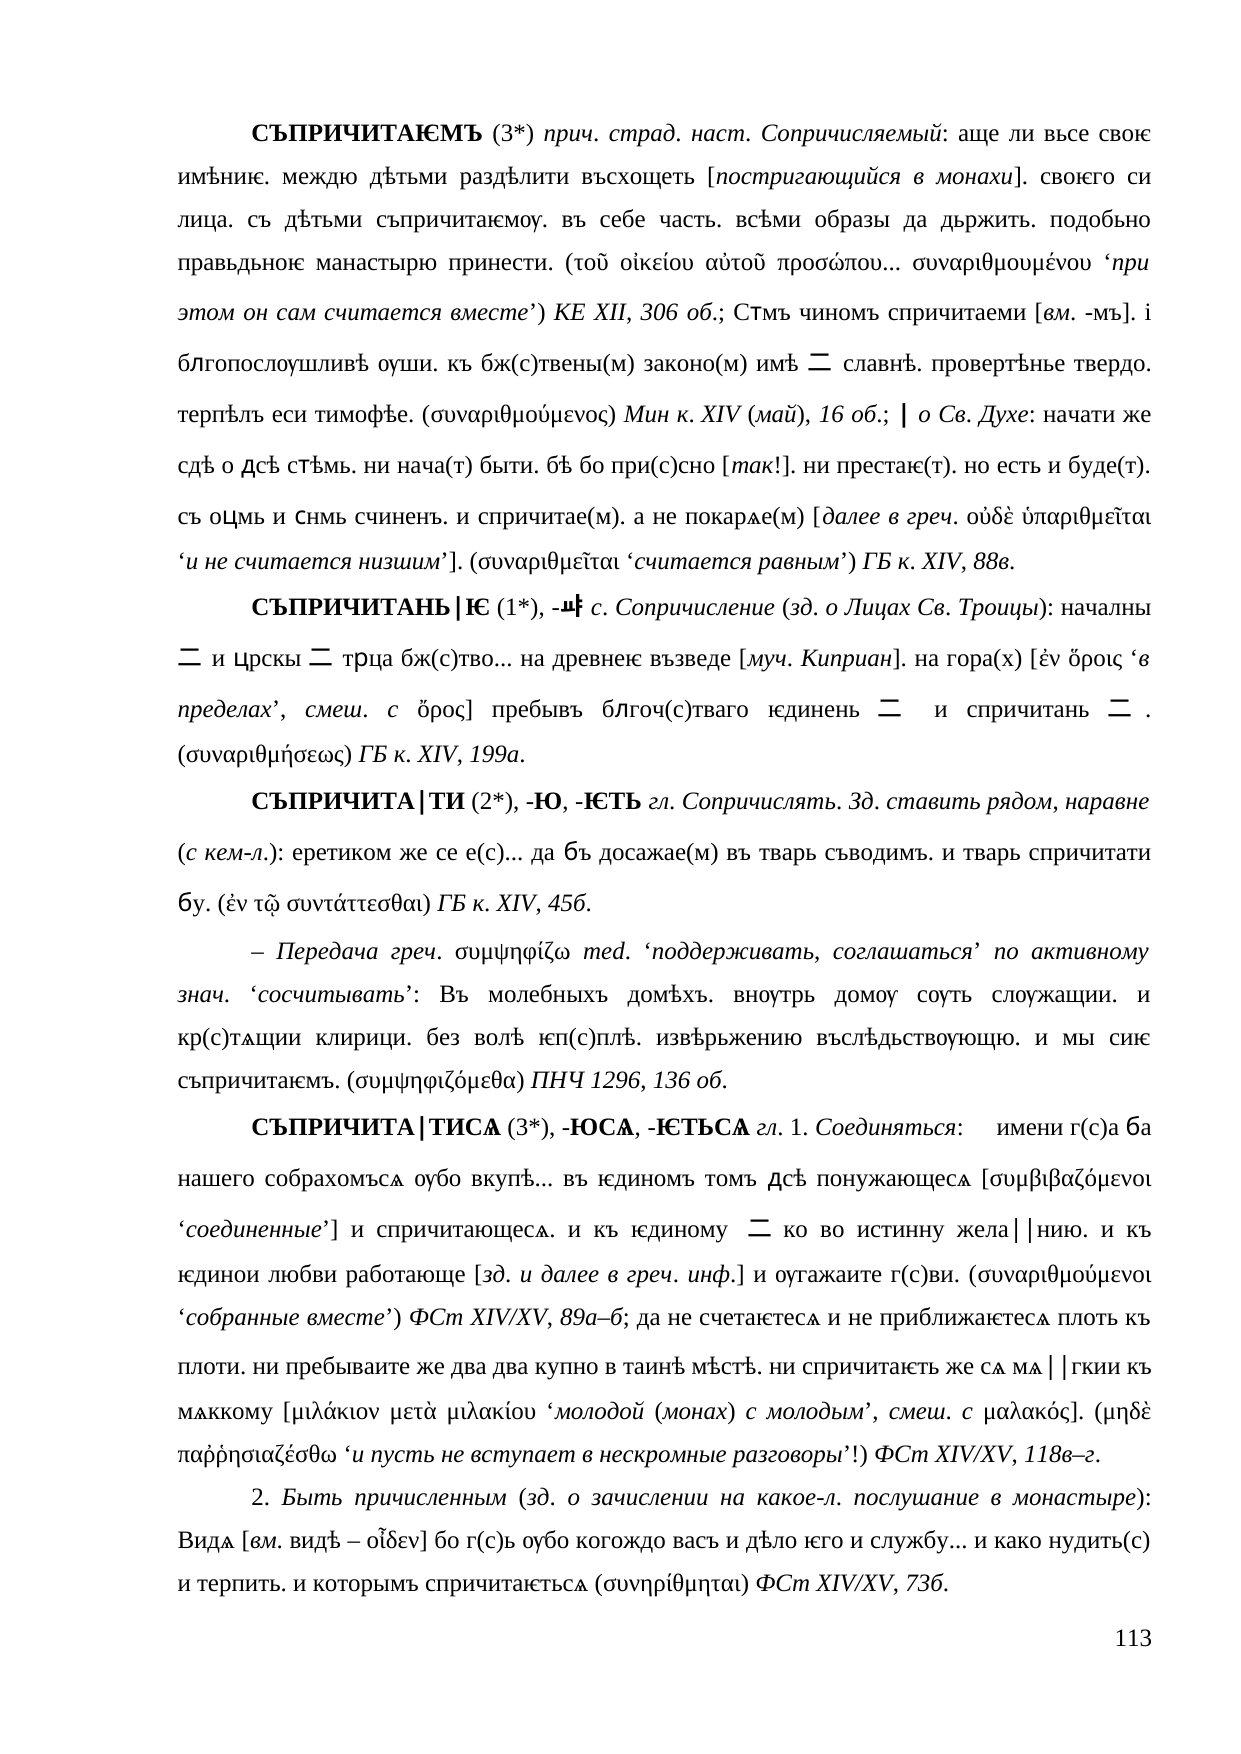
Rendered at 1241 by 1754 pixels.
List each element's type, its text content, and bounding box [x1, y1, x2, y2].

text – Передача греч. συμψηφίζω med. ‘поддерживать, соглашаться’ по активному знач. ‘сосчитывать’: Въ молебныхъ домѣхъ. внѹтрь домѹ сѹть слѹжащии. и кр(с)тѧщии клирици. без волѣ ѥп(с)плѣ. извѣрьжению въслѣдьствѹющю. и мы сиѥ съпричитаѥмъ. (συμψηφιζόμεθα) ПНЧ 1296, 136 об. [177, 936, 1152, 1094]
text 2. Быть причисленным (зд. о зачислении на какое-л. послушание в монастыре): Видѧ [вм. видѣ – οἶδεν] бо г(с)ь ѹбо когождо васъ и дѣло ѥго и службу... и како нудить(с) и терпить. и которымъ спричитаѥтьсѧ (συνηρίθμηται) ФСт XIV/XV, 73б. [177, 1482, 1152, 1597]
text СЪПРИЧИТА|ТИСѦ (3*), -ЮСѦ, -ѤТЬСѦ гл. 1. Соединяться: ㆏ имени г(с)а ба нашего собрахомъсѧ ѹбо вкупѣ... въ ѥдиномъ томъ дсѣ понужающесѧ [συμβιβαζόμενοι ‘соединенные’] и спричитающесѧ. и къ ѥдиному ㆓ко во истинну жела||нию. и къ ѥдинои любви работающе [зд. и далее в греч. инф.] и ѹгажаите г(с)ви. (συναριθμούμενοι ‘собранные вместе’) ФСт XIV/XV, 89а–б; да не счетаѥтесѧ и не приближаѥтесѧ плоть къ плоти. ни пребываите же два два купно в таинѣ мѣстѣ. ни спричитаѥть же сѧ мѧ||гкии къ мѧккому [μιλάκιον μετὰ μιλακίου ‘молодой (монах) с молодым’, смеш. с μαλακός]. (μηδὲ παῤῥησιαζέσθω ‘и пусть не вступает в нескромные разговоры’!) ФСт XIV/XV, 118в–г. [177, 1108, 1152, 1468]
text СЪПРИЧИТА|ТИ (2*), -Ю, -ѤТЬ гл. Сопричислять. Зд. ставить рядом, наравне (с кем-л.): еретиком же се е(с)... да бъ досажае(м) въ тварь съводимъ. и тварь спричитати бу. (ἐν τῷ συντάττεσθαι) ГБ к. XIV, 45б. [177, 783, 1152, 919]
text СЪПРИЧИТАѤМЪ (3*) прич. страд. наст. Сопричисляемый: аще ли вьсе своѥ имѣниѥ. междю дѣтьми раздѣлити въсхощеть [постригающийся в монахи]. своѥго си лица. съ дѣтьми съпричитаѥмѹ. въ себе часть. всѣми образы да дьржить. подобьно правьдьноѥ манастырю принести. (τοῦ οἰκείου αὐτοῦ προσώπου... συναριθμουμένου ‘при этом он сам считается вместе’) КЕ XII, 306 об.; Стмъ чиномъ спричитаеми [вм. -мъ]. і блгопослѹшливѣ ѹши. къ бж(с)твены(м) законо(м) имѣ㆓ славнѣ. провертѣнье твердо. терпѣлъ еси тимофѣе. (συναριθμούμενος) Мин к. XIV (май), 16 об.; | о Св. Духе: начати же сдѣ о дсѣ стѣмь. ни нача(т) быти. бѣ бо при(с)сно [так!]. ни престаѥ(т). но есть и буде(т). съ оцмь и снмь счиненъ. и спричитае(м). а не покарѧе(м) [далее в греч. οὐδὲ ὑπαριθμεῖται ‘и не считается низшим’]. (συναριθμεῖται ‘считается равным’) ГБ к. XIV, 88в. [177, 118, 1152, 574]
text СЪПРИЧИТАНЬ|Ѥ (1*), -ㆇ с. Сопричисление (зд. о Лицах Св. Троицы): началны㆓ и црскы㆓ трца бж(с)тво... на древнеѥ възведе [муч. Киприан]. на гора(х) [ἐν ὅροις ‘в пределах’, смеш. с ὄρος] пребывъ блгоч(с)тваго ѥдинень㆓ и спричитань㆓. (συναριθμήσεως) ГБ к. XIV, 199а. [177, 589, 1152, 768]
